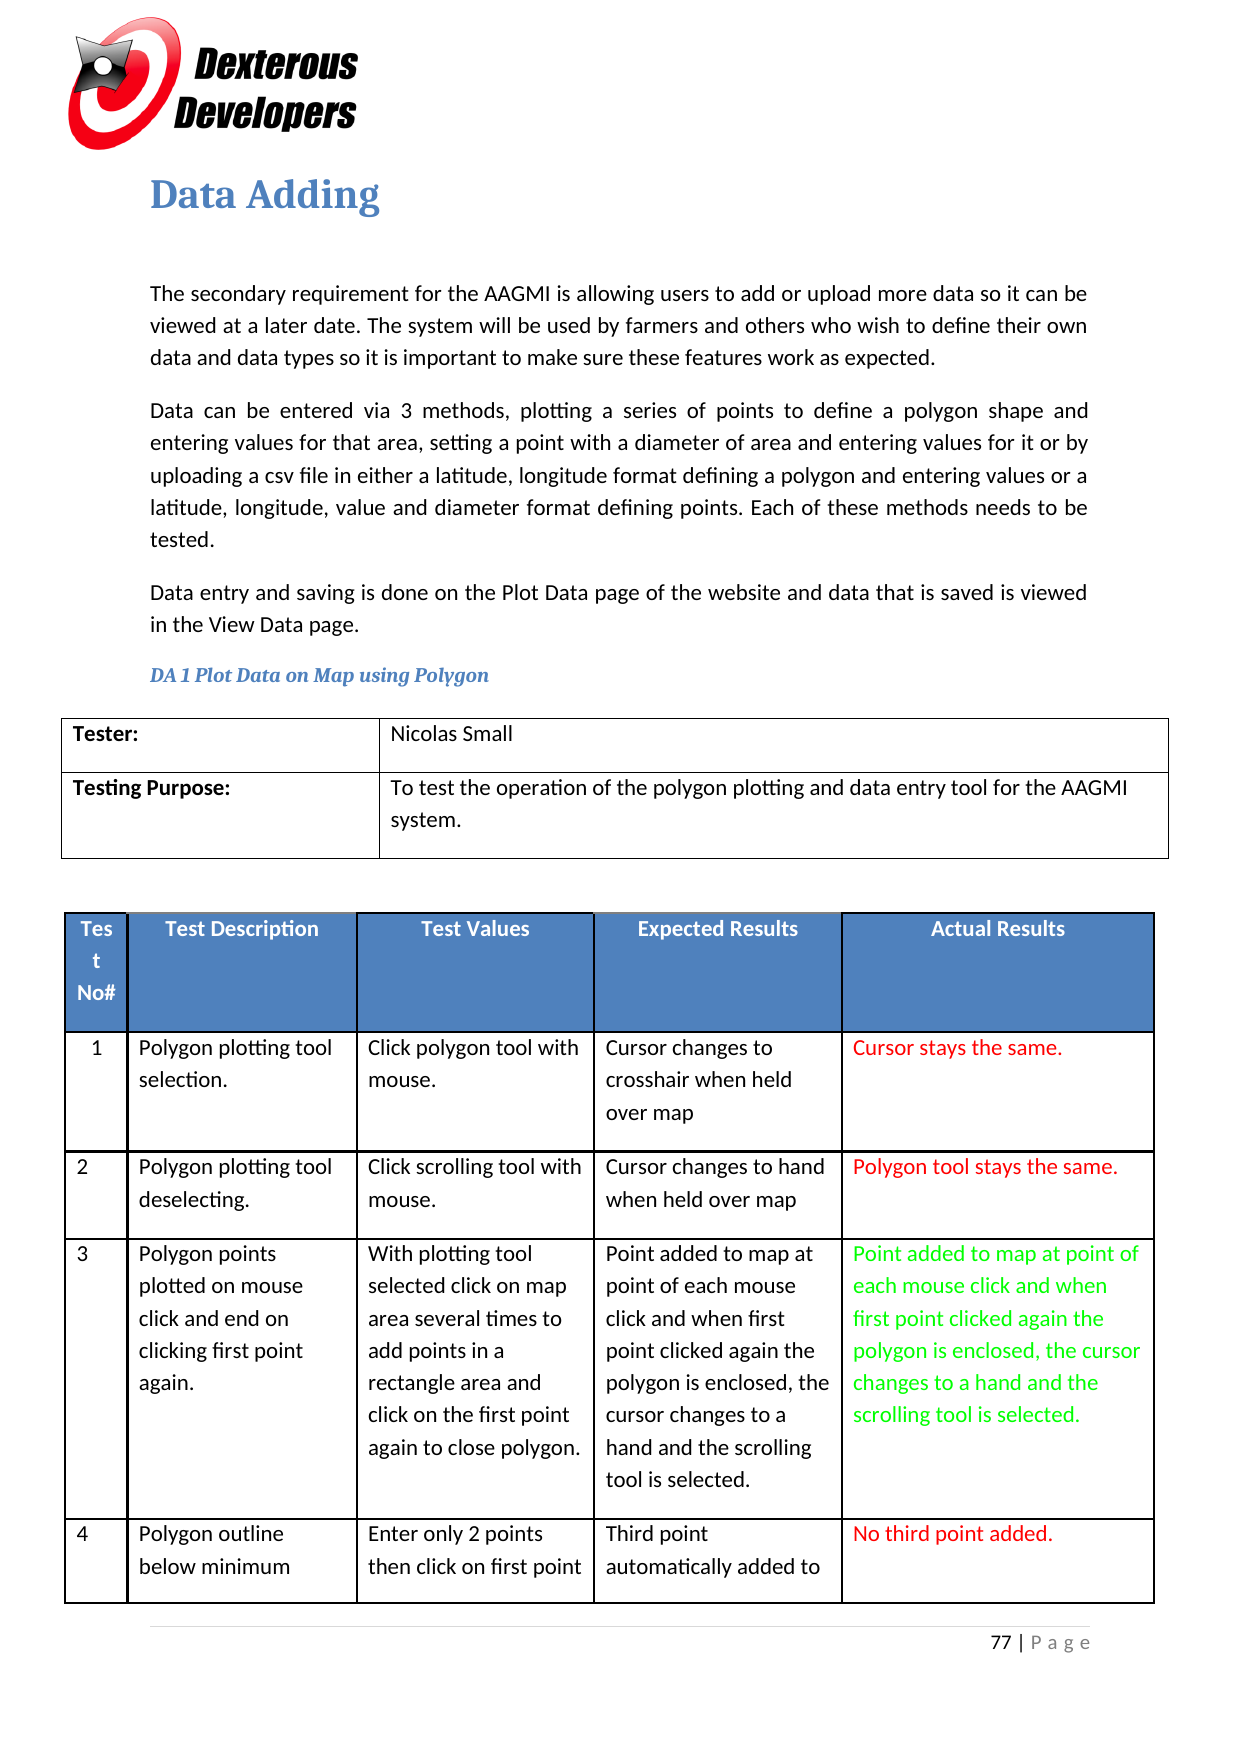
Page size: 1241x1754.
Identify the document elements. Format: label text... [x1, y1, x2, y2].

text The secondary requirement for the AAGMI is allowing users to add or upload more data so it can be viewed at a later date. The system will be used by farmers and others who wish to define their own data and data types so it is important to make sure these features work as expected. [150, 279, 1090, 371]
table_cell Click scrolling tool with mouse. [358, 1153, 593, 1237]
table_cell Cursor changes to crosshair when held over map [595, 1033, 841, 1150]
table_cell To test the operation of the polygon plotting and data entry tool for the AAGMI system. [380, 773, 1168, 858]
table_cell 3 [66, 1240, 126, 1517]
table_header Actual Results [843, 914, 1153, 1031]
table_cell Polygon tool stays the same. [843, 1153, 1153, 1237]
table_cell Testing Purpose: [62, 773, 379, 858]
table_cell Point added to map at point of each mouse click and when first point clicked again the polygon is enclosed, the cursor changes to a hand and the scrolling tool is selected. [843, 1240, 1153, 1517]
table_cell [129, 1520, 356, 1602]
table_cell Polygon plotting tool deselecting. [129, 1153, 356, 1237]
table_cell 2 [66, 1153, 126, 1237]
table_cell With plotting tool selected click on map area several times to add points in a rectangle area and click on the first point again to close polygon. [358, 1240, 593, 1517]
table_cell Polygon points plotted on mouse click and end on clicking first point again. [129, 1240, 356, 1517]
table_header Tester: [62, 719, 379, 772]
subtitle Data Adding [150, 171, 1090, 219]
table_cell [358, 1520, 593, 1602]
table_header Nicolas Small [380, 719, 1168, 772]
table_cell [595, 1520, 841, 1602]
picture [53, 0, 374, 171]
text Data entry and saving is done on the Plot Data page of the website and data that is saved is viewed in the View Data page. [150, 578, 1090, 638]
table_cell 4 [66, 1520, 126, 1602]
table_cell Point added to map at point of each mouse click and when first point clicked again the polygon is enclosed, the cursor changes to a hand and the scrolling tool is selected. [595, 1240, 841, 1517]
table_cell Polygon plotting tool selection. [129, 1033, 356, 1150]
table_header Test Description [129, 914, 356, 1031]
table_header Test No# [66, 914, 126, 1031]
table_cell Click polygon tool with mouse. [358, 1033, 593, 1150]
table_cell 1 [66, 1033, 126, 1150]
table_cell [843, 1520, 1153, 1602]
table_cell Cursor stays the same. [843, 1033, 1153, 1150]
text Data can be entered via 3 methods, plotting a series of points to define a polygon shape and entering values for that area, setting a point with a diameter of area and entering values for it or by uploading a csv file in either a latitude, longitude format defining a polygon and entering values or a latitude, longitude, value and diameter format defining points. Each of these methods needs to be tested. [150, 396, 1090, 553]
table_header Test Values [358, 914, 593, 1031]
table_header Expected Results [595, 914, 841, 1031]
table_cell Cursor changes to hand when held over map [595, 1153, 841, 1237]
subtitle DA 1 Plot Data on Map using Polygon [150, 663, 1090, 715]
